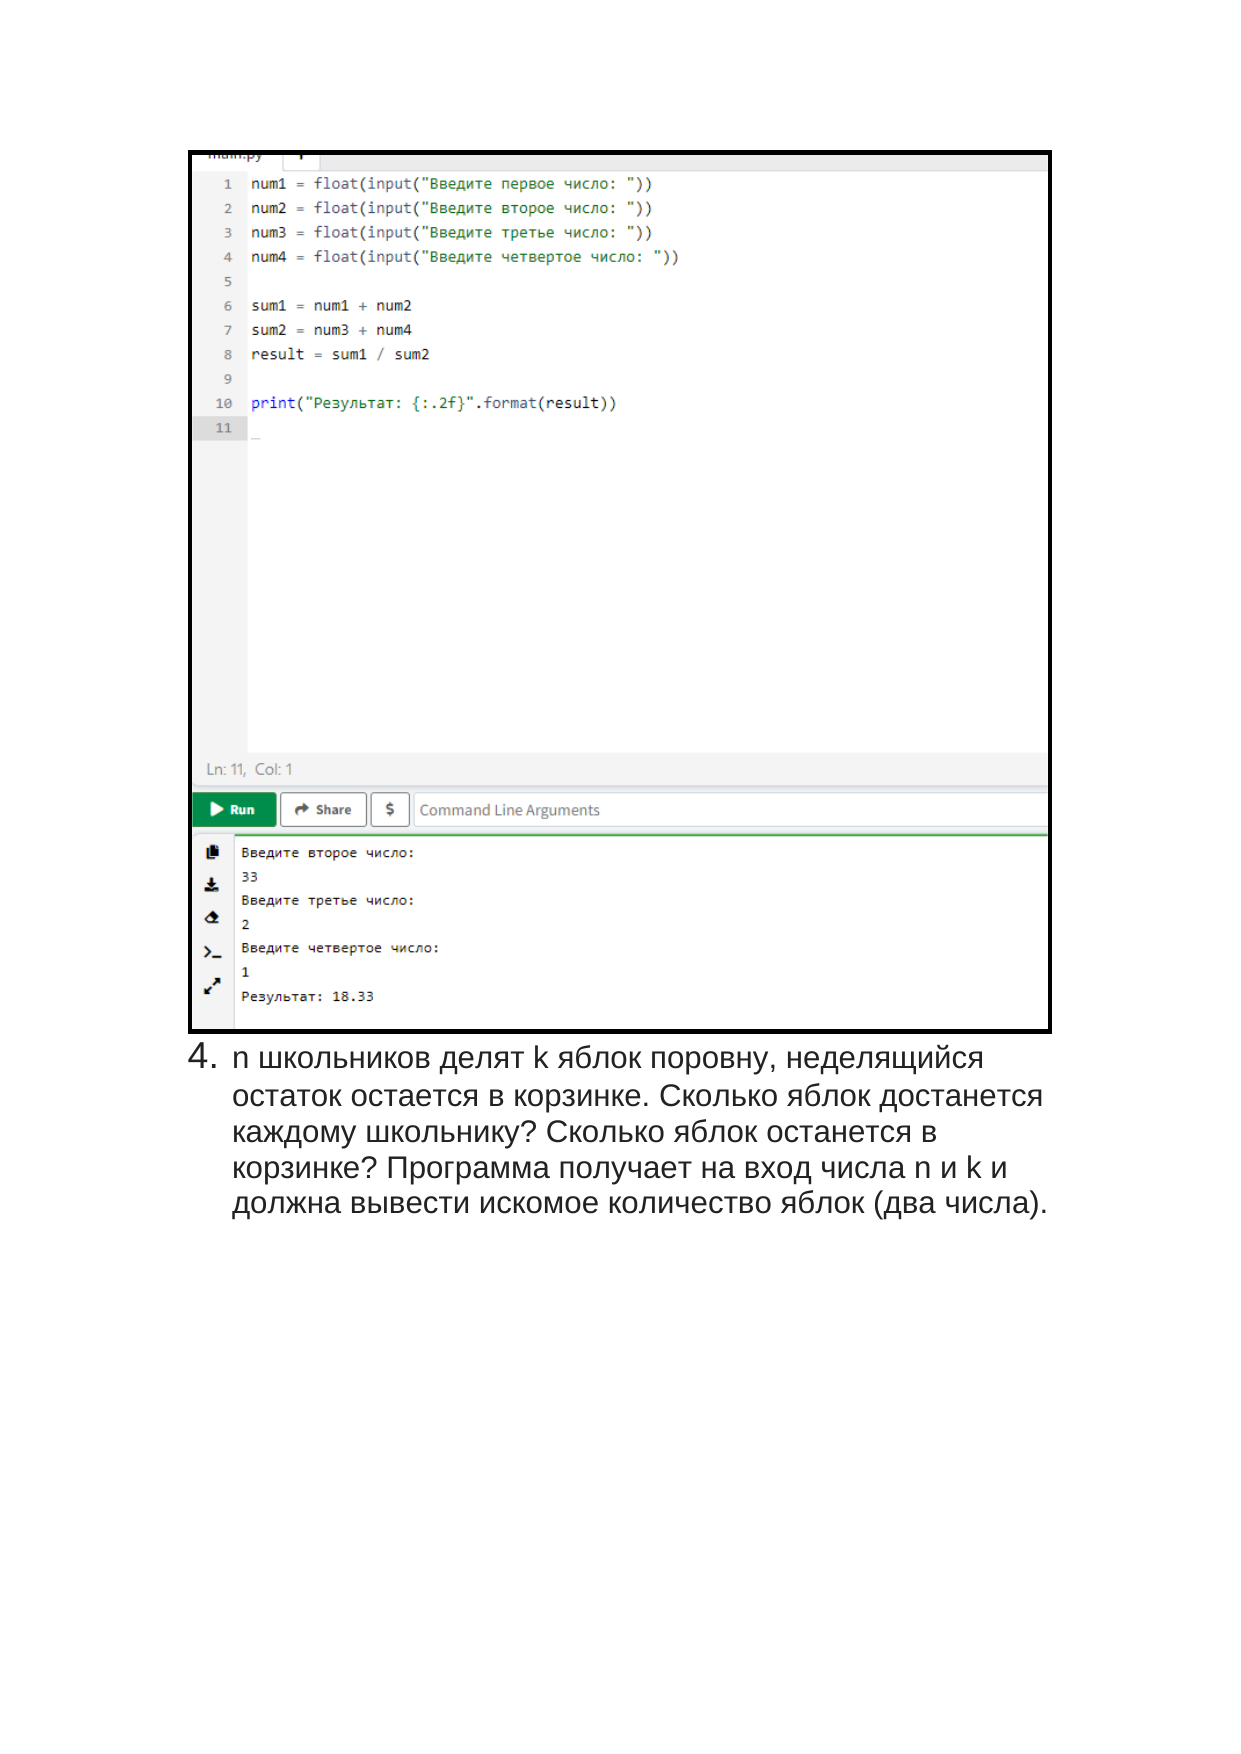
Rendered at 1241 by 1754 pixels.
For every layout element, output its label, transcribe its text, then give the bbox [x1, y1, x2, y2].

list n школьников делят k яблок поровну, неделящийся остаток остается в корзинке. Сколько яблок достанется каждому школьнику? Сколько яблок останется в корзинке? Программа получает на вход числа n и k и должна вывести искомое количество яблок (два числа). [187, 1034, 1053, 1221]
picture [192, 155, 1048, 1029]
